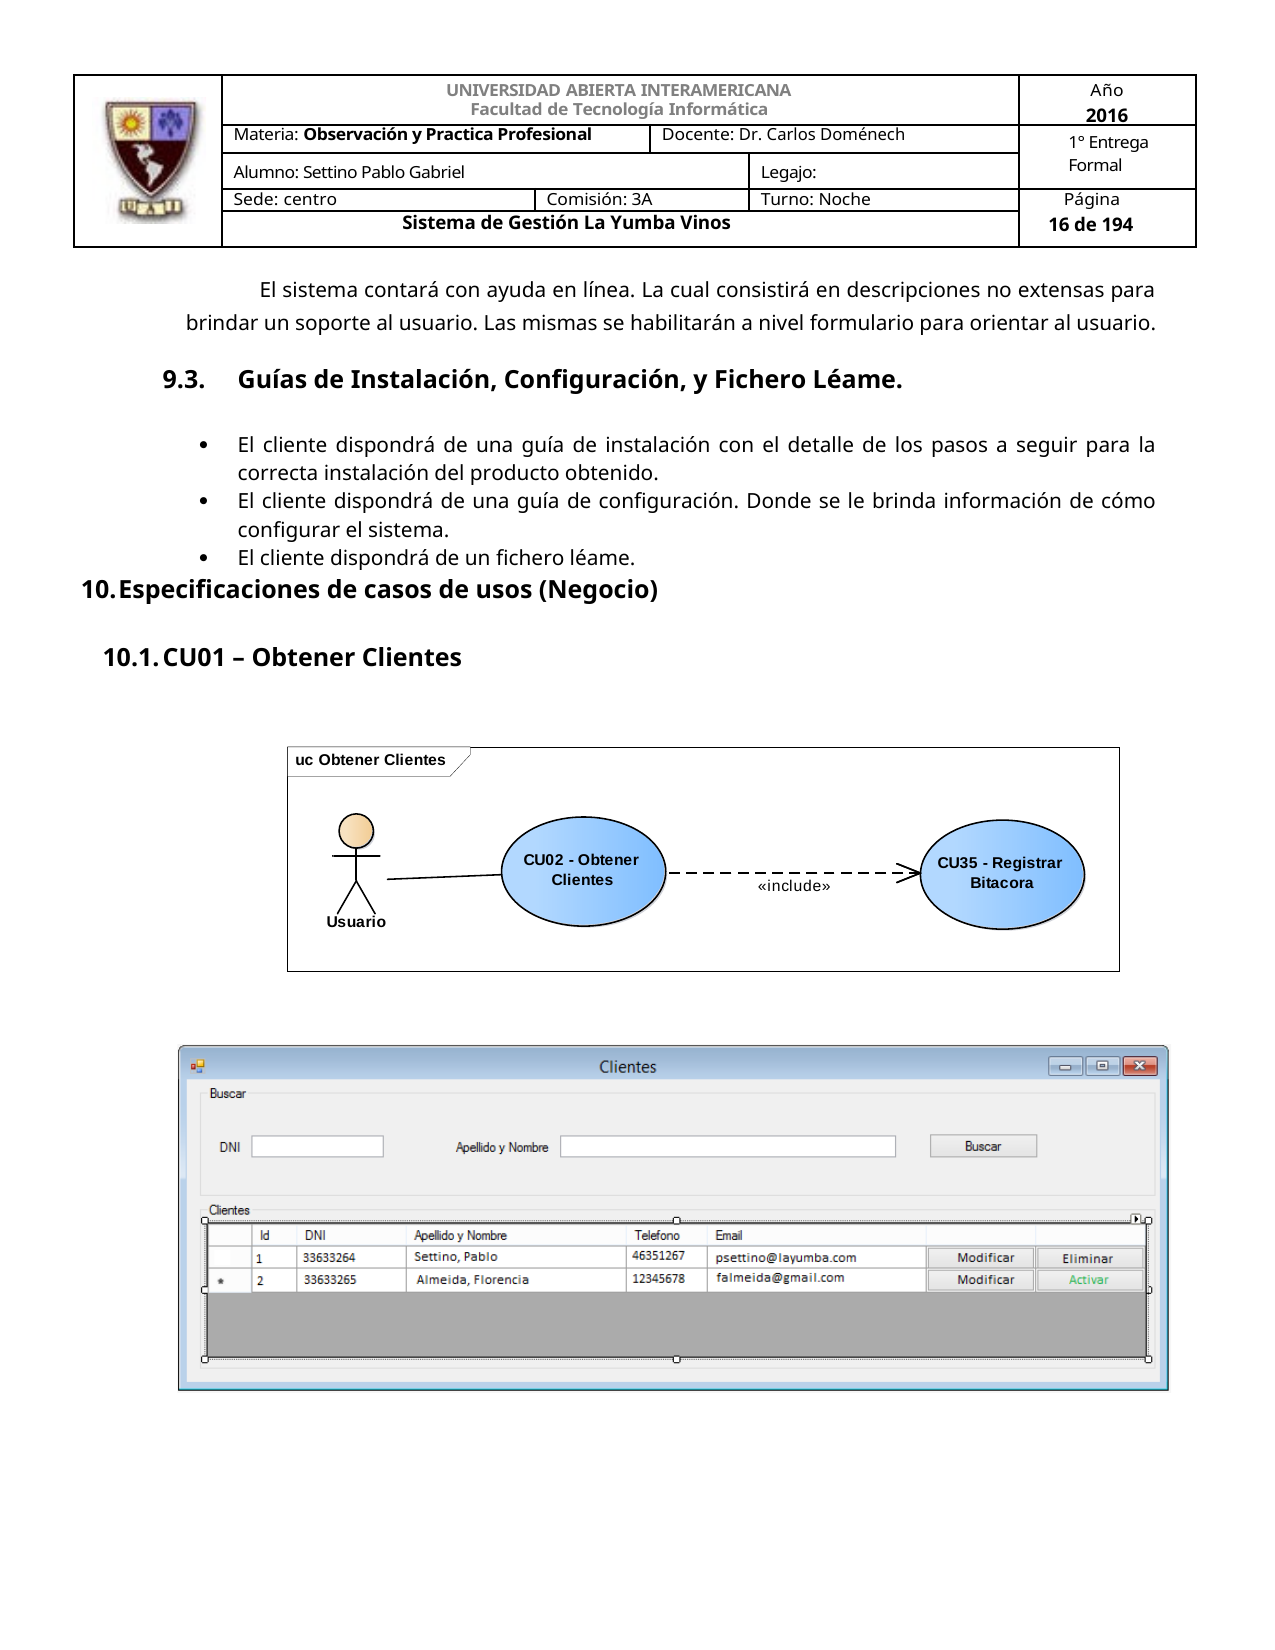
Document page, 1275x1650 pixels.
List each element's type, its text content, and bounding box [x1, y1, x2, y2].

list El cliente dispondrá de una guía de configuración. Donde se le brinda información de cómo configurar el sistema. [200, 487, 1157, 543]
picture [177, 1044, 1172, 1393]
text El sistema contará con ayuda en línea. La cual consistirá en descripciones no extensas para brindar un soporte al usuario. Las mismas se habilitarán a nivel formulario para orientar al usuario. [186, 276, 1157, 337]
list El cliente dispondrá de una guía de instalación con el detalle de los pasos a seguir para la correcta instalación del producto obtenido. [200, 430, 1157, 487]
picture [92, 97, 207, 224]
list Guías de Instalación, Configuración, y Fichero Léame. [162, 362, 1157, 396]
list El cliente dispondrá de un fichero léame. [200, 543, 1157, 572]
list CU01 – Obtener Clientes [102, 640, 1157, 674]
list Especificaciones de casos de usos (Negocio) [81, 572, 1157, 606]
